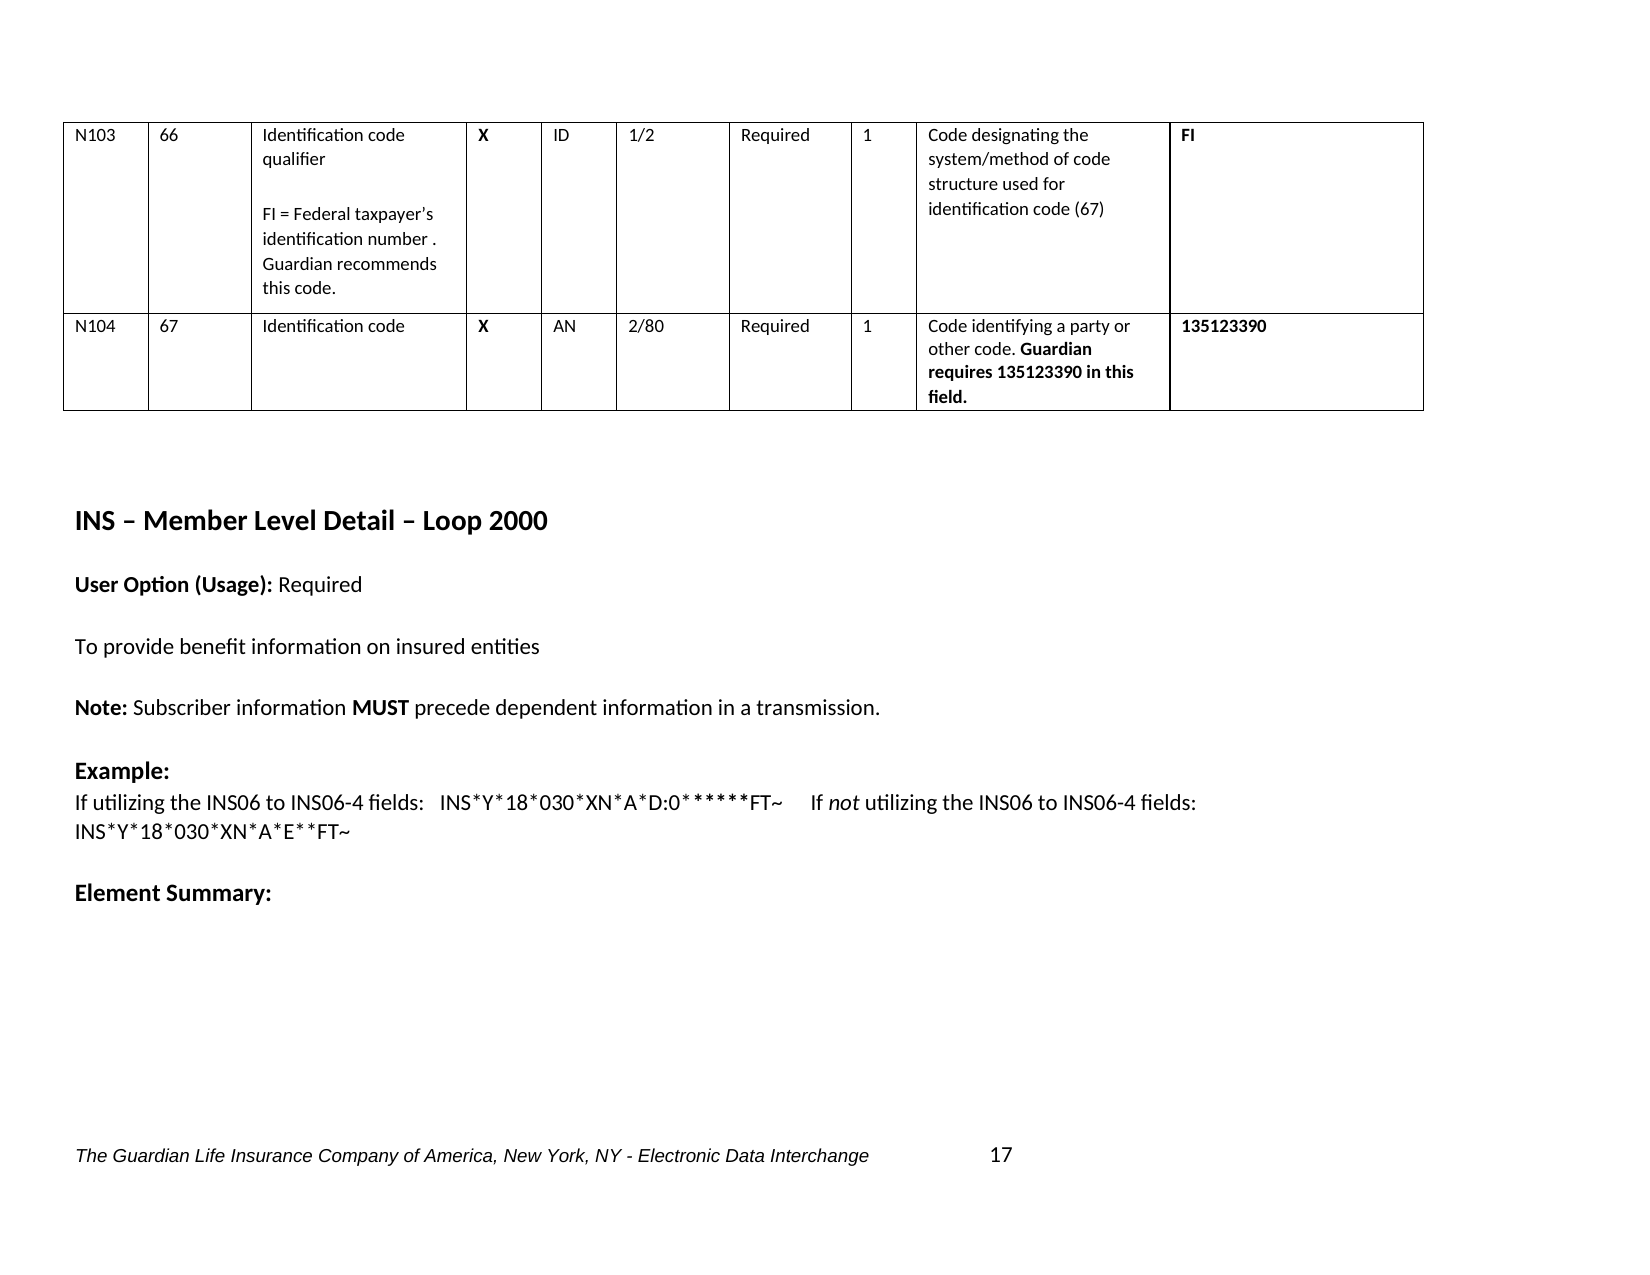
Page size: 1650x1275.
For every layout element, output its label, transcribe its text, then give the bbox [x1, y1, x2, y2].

text If utilizing the INS06 to INS06-4 fields: INS*Y*18*030*XN*A*D:0******FT~ If not utilizing the INS06 to INS06-4 fields: INS*Y*18*030*XN*A*E**FT~ [74, 788, 1457, 846]
table_cell Code designating the system/method of code structure used for identification code (67) [917, 123, 1169, 313]
table_cell Identification code [252, 314, 466, 410]
subtitle INS – Member Level Detail – Loop 2000 [74, 502, 1575, 537]
text To provide benefit information on insured entities [74, 632, 1570, 660]
table_cell FI [1171, 123, 1423, 313]
table_cell Required [730, 123, 851, 313]
table_cell ID [542, 123, 616, 313]
table_cell 66 [149, 123, 251, 313]
text Example: [74, 756, 1575, 786]
table_cell X [467, 314, 541, 410]
table_cell 1/2 [617, 123, 729, 313]
table_cell Code identifying a party or other code. Guardian requires 135123390 in this field. [917, 314, 1169, 410]
table_cell Identification code qualifier FI = Federal taxpayer’s identification number . Guardian recommends this code. [252, 123, 466, 313]
table_cell 135123390 [1171, 314, 1423, 410]
table_cell N103 [64, 123, 148, 313]
table_cell X [467, 123, 541, 313]
text Element Summary: [74, 877, 1575, 908]
table_cell Required [730, 314, 851, 410]
table_cell 1 [852, 123, 916, 313]
table_cell 2/80 [617, 314, 729, 410]
text Note: Subscriber information MUST precede dependent information in a transmission. [74, 693, 1570, 721]
table_cell N104 [64, 314, 148, 410]
table_cell 67 [149, 314, 251, 410]
table_cell AN [542, 314, 616, 410]
text User Option (Usage): Required [74, 570, 1575, 598]
table_cell 1 [852, 314, 916, 410]
